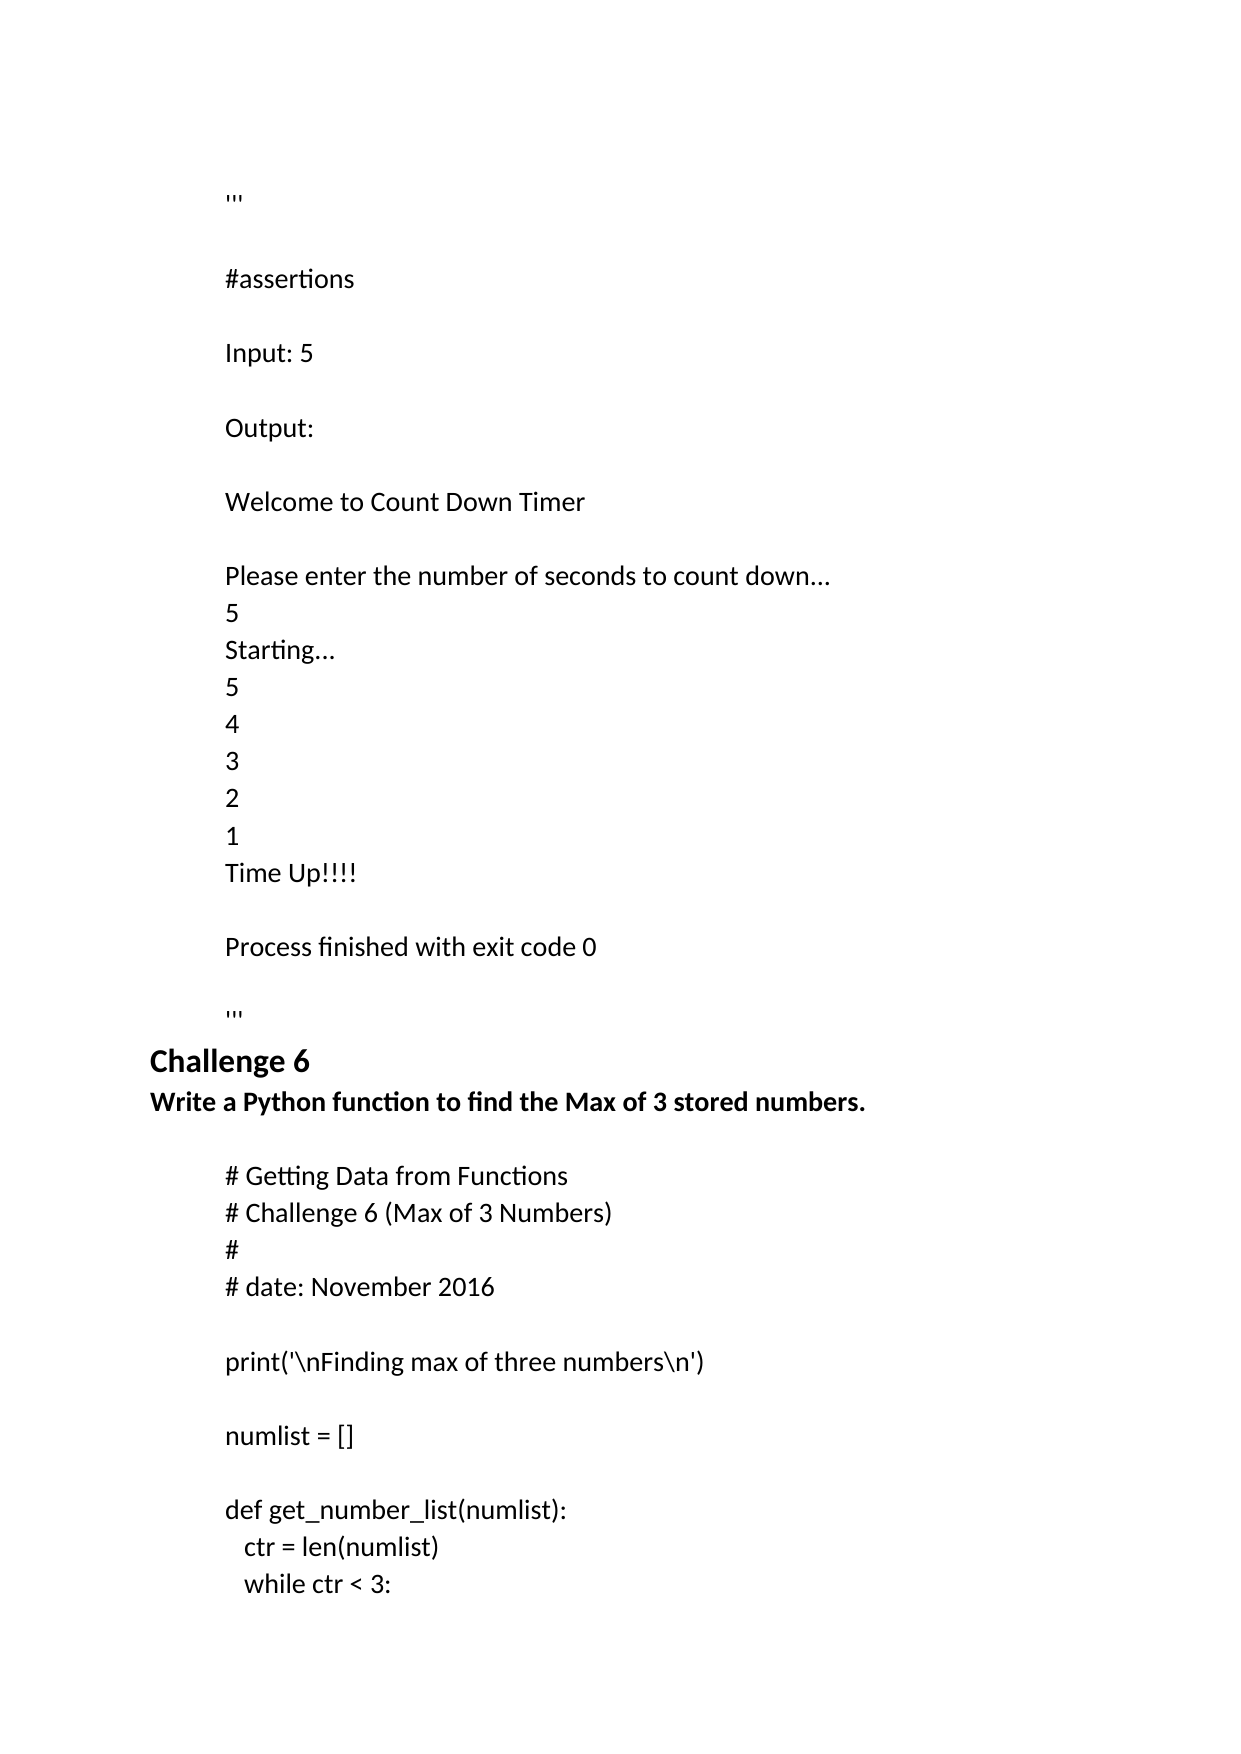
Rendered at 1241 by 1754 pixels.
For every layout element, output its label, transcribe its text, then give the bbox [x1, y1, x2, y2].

text # Challenge 6 (Max of 3 Numbers) [225, 1195, 1090, 1229]
text 2 [225, 780, 1090, 815]
text Please enter the number of seconds to count down... [225, 558, 1090, 592]
text numlist = [] [225, 1418, 1090, 1452]
text def get_number_list(numlist): [225, 1492, 1090, 1526]
text # [225, 1232, 1090, 1267]
text Challenge 6 [150, 1040, 1090, 1081]
text 4 [225, 706, 1090, 741]
text Input: 5 [225, 335, 1090, 370]
text while ctr < 3: [225, 1566, 1090, 1600]
text ''' [225, 187, 1090, 221]
text #assertions [225, 261, 1090, 296]
text 5 [225, 595, 1090, 629]
text Welcome to Count Down Timer [225, 484, 1090, 518]
text 5 [225, 669, 1090, 703]
text print('\nFinding max of three numbers\n') [225, 1343, 1090, 1378]
text Starting... [225, 632, 1090, 666]
text Time Up!!!! [225, 854, 1090, 889]
text Output: [225, 409, 1090, 444]
text ''' [225, 1003, 1090, 1037]
text 1 [225, 817, 1090, 852]
text Write a Python function to find the Max of 3 stored numbers. [150, 1084, 1090, 1118]
text 3 [225, 743, 1090, 778]
text # Getting Data from Functions [225, 1158, 1090, 1192]
text Process finished with exit code 0 [225, 929, 1090, 963]
text # date: November 2016 [225, 1269, 1090, 1304]
text ctr = len(numlist) [225, 1529, 1090, 1563]
